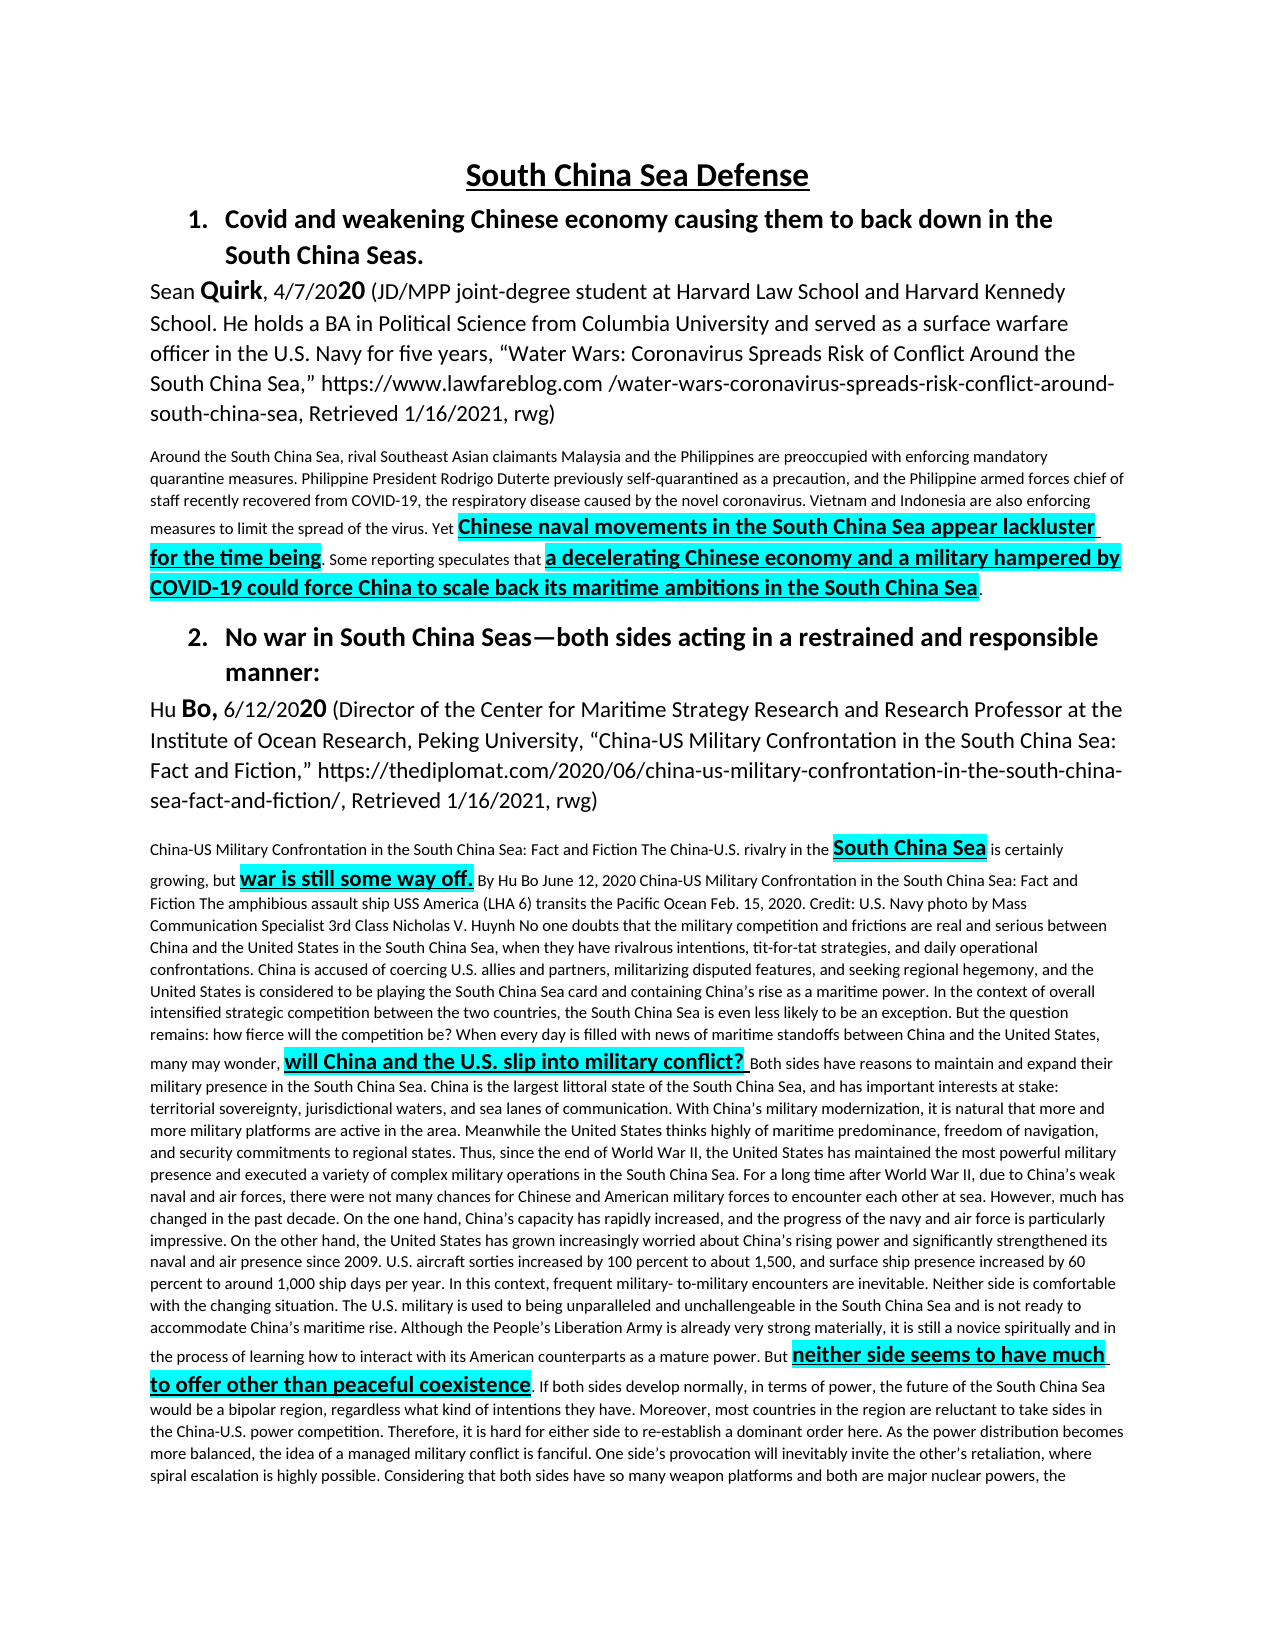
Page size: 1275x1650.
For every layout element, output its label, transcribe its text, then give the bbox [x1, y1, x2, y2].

subtitle South China Sea Defense [150, 154, 1125, 195]
text Sean Quirk, 4/7/2020 (JD/MPP joint-degree student at Harvard Law School and Harvard Kennedy School. He holds a BA in Political Science from Columbia University and served as a surface warfare officer in the U.S. Navy for five years, “Water Wars: Coronavirus Spreads Risk of Conflict Around the South China Sea,” https://www.lawfareblog.com /water-wars-coronavirus-spreads-risk-conflict-around-south-china-sea, Retrieved 1/16/2021, rwg) [150, 273, 1125, 427]
subtitle No war in South China Seas—both sides acting in a restrained and responsible manner: [187, 620, 1125, 688]
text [150, 833, 1125, 1486]
text Around the South China Sea, rival Southeast Asian claimants Malaysia and the Philippines are preoccupied with enforcing mandatory quarantine measures. Philippine President Rodrigo Duterte previously self-quarantined as a precaution, and the Philippine armed forces chief of staff recently recovered from COVID-19, the respiratory disease caused by the novel coronavirus. Vietnam and Indonesia are also enforcing measures to limit the spread of the virus. Yet Chinese naval movements in the South China Sea appear lackluster for the time being. Some reporting speculates that a decelerating Chinese economy and a military hampered by COVID-19 could force China to scale back its maritime ambitions in the South China Sea. [150, 446, 1125, 601]
text Hu Bo, 6/12/2020 (Director of the Center for Maritime Strategy Research and Research Professor at the Institute of Ocean Research, Peking University, “China-US Military Confrontation in the South China Sea: Fact and Fiction,” https://thediplomat.com/2020/06/china-us-military-confrontation-in-the-south-china-sea-fact-and-fiction/, Retrieved 1/16/2021, rwg) [150, 691, 1125, 815]
subtitle Covid and weakening Chinese economy causing them to back down in the South China Seas. [187, 202, 1125, 271]
